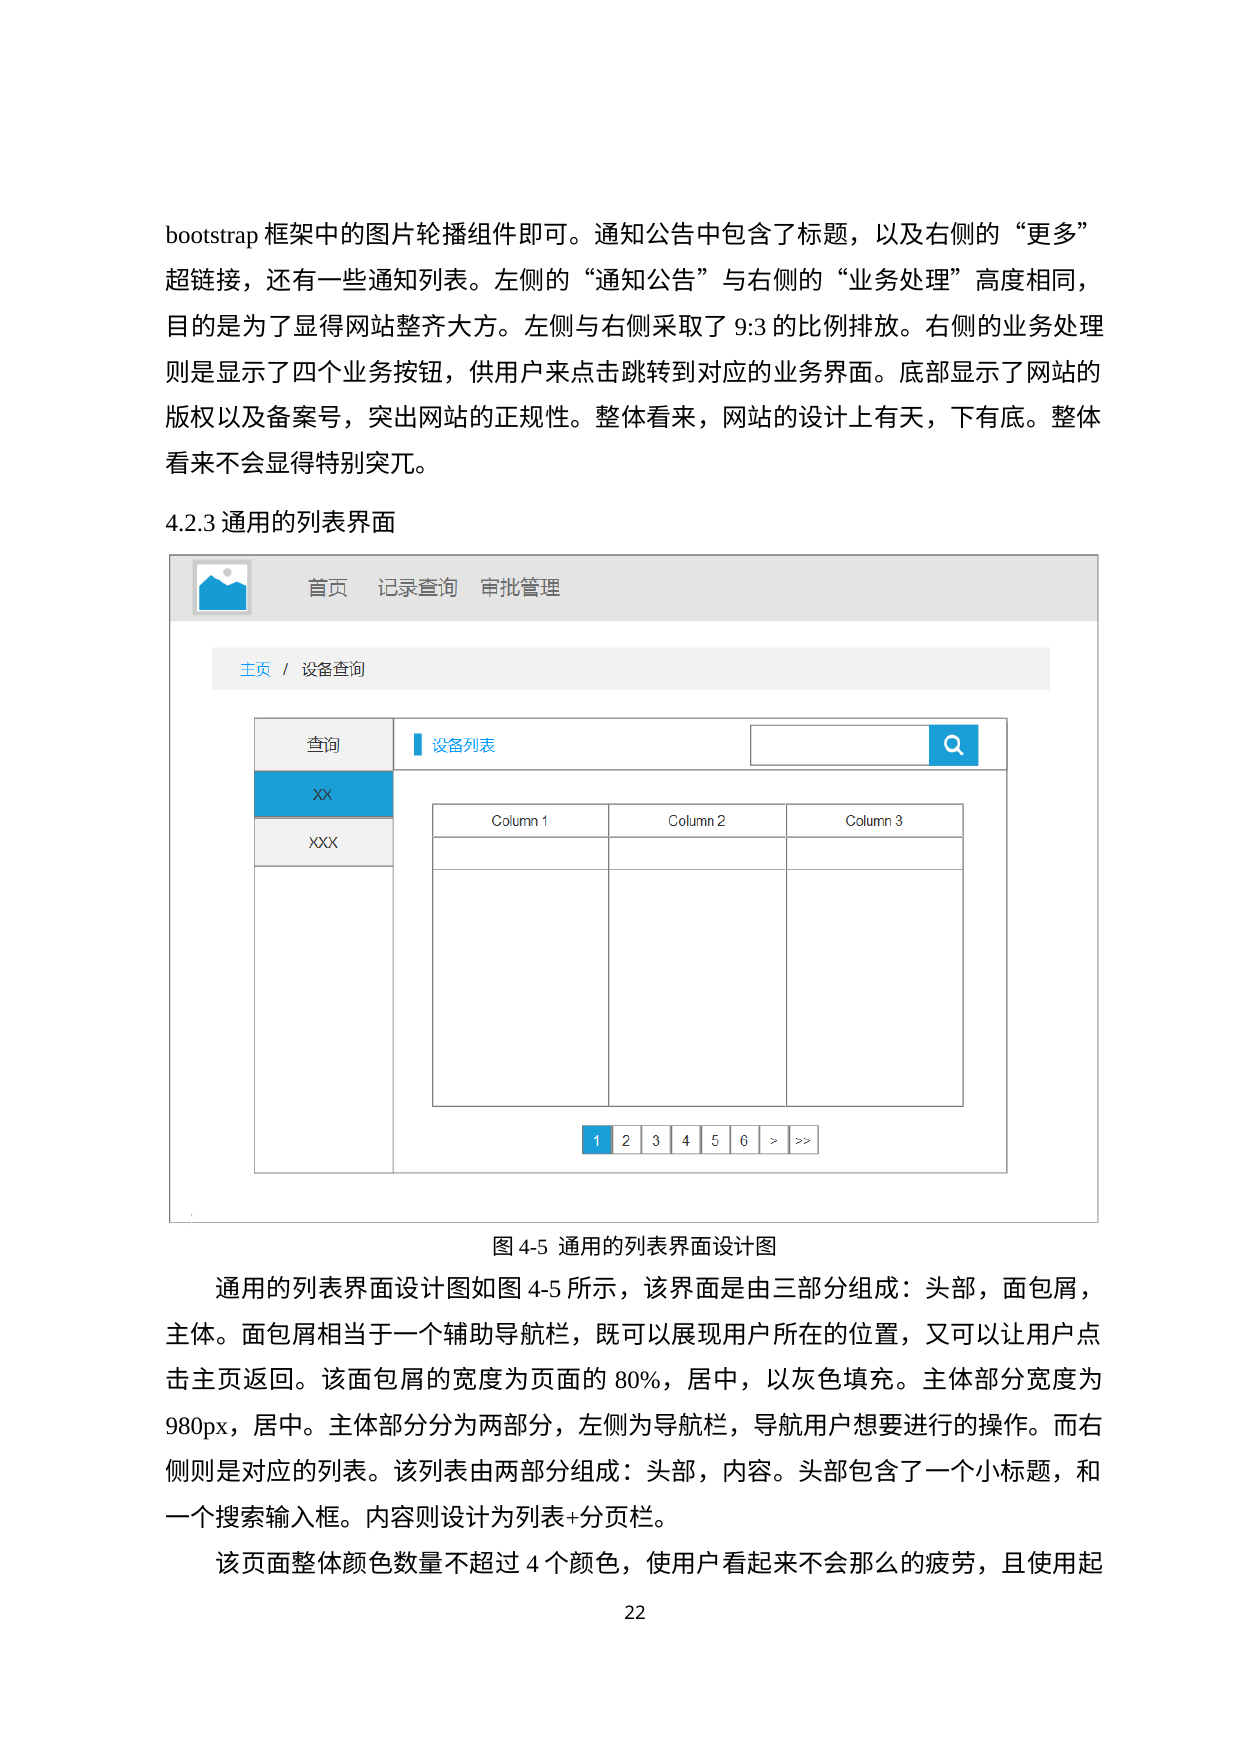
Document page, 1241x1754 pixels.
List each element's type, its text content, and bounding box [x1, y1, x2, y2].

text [165, 207, 1104, 482]
subtitle 4.2.3 通用的列表界面 [165, 494, 1104, 540]
text 图4-5 通用的列表界面设计图 [165, 1229, 1104, 1261]
text 通用的列表界面设计图如图4-5所示，该界面是由三部分组成：头部，面包屑，主体。面包屑相当于一个辅助导航栏，既可以展现用户所在的位置，又可以让用户点击主页返回。该面包屑的宽度为页面的80%，居中，以灰色填充。主体部分宽度为980px，居中。主体部分分为两部分，左侧为导航栏，导航用户想要进行的操作。而右侧则是对应的列表。该列表由两部分组成：头部，内容。头部包含了一个小标题，和一个搜索输入框。内容则设计为列表+分页栏。 [165, 1261, 1104, 1536]
picture [165, 552, 1105, 1229]
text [165, 1536, 1104, 1581]
